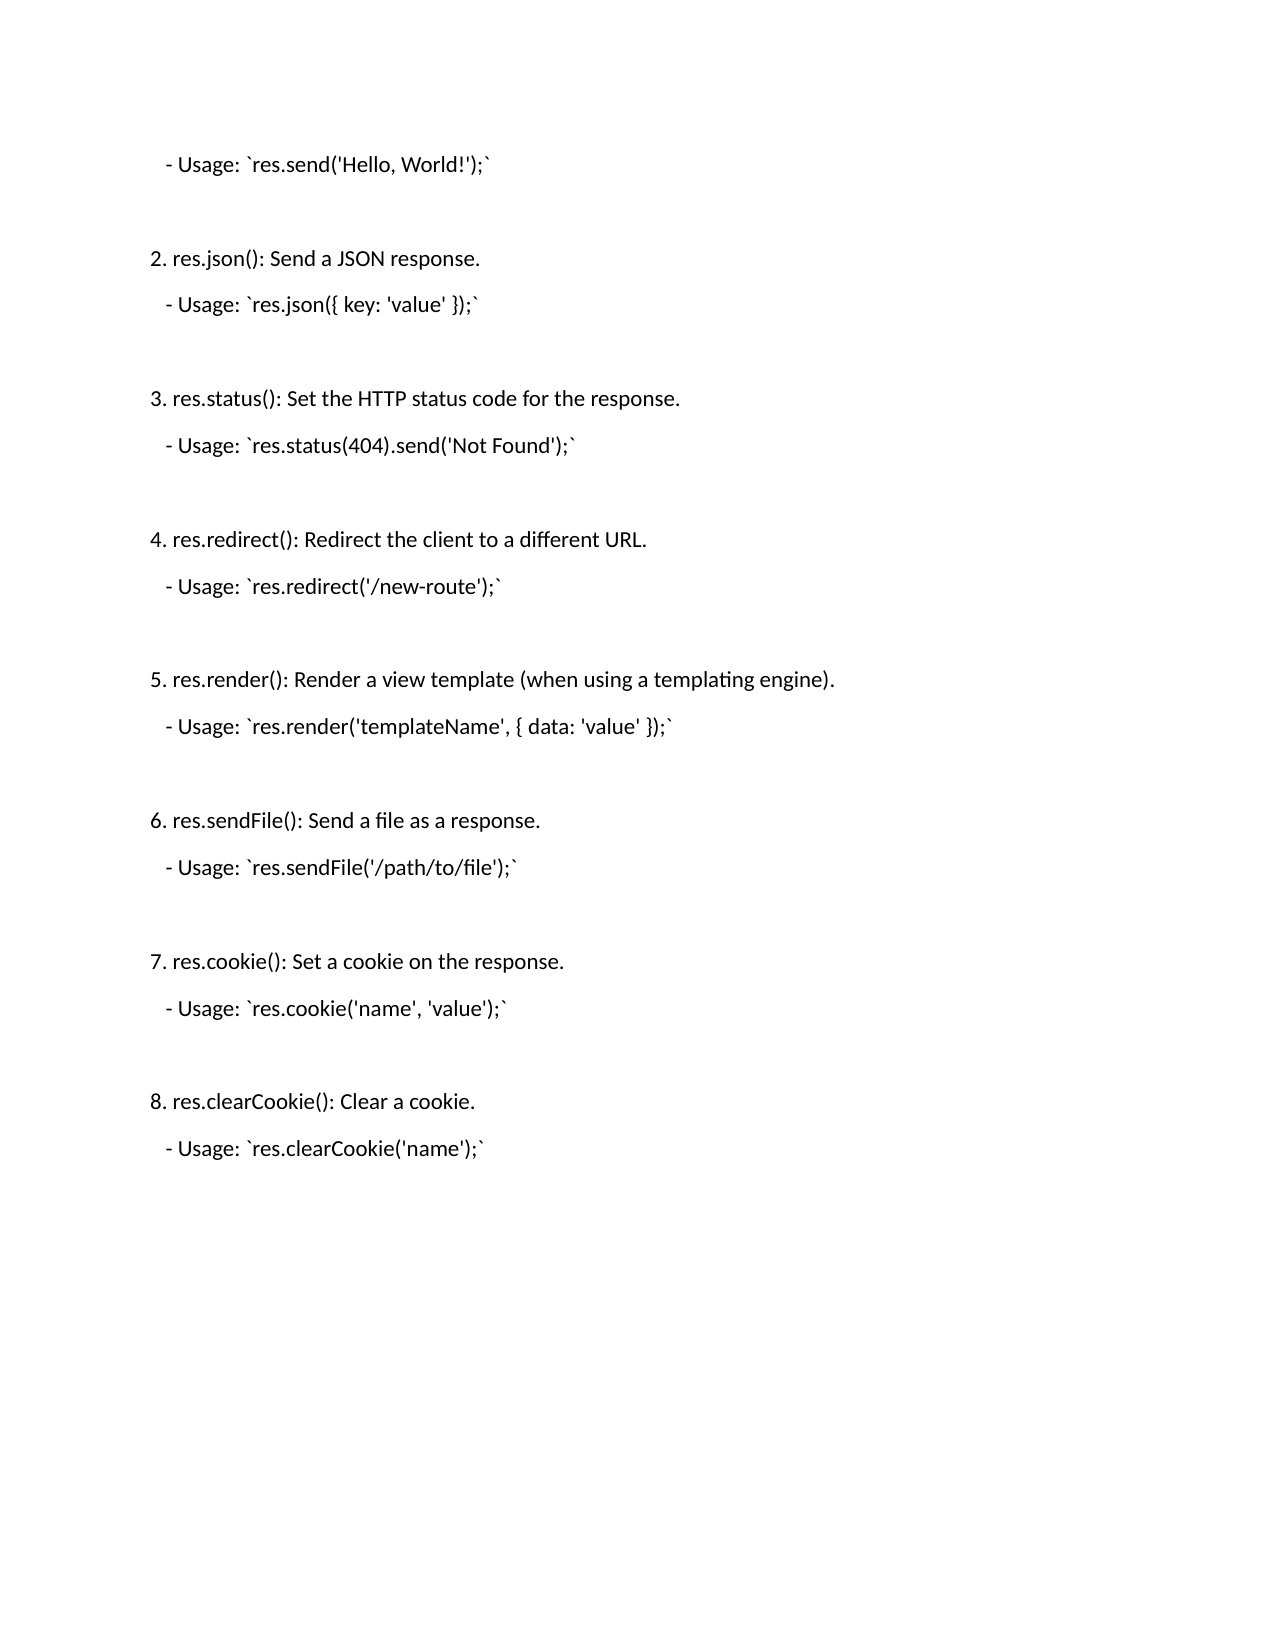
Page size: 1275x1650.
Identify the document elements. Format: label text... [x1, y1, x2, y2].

text 8. res.clearCookie(): Clear a cookie. [150, 1087, 1125, 1116]
text 3. res.status(): Set the HTTP status code for the response. [150, 384, 1125, 412]
text - Usage: `res.clearCookie('name');` [150, 1134, 1125, 1162]
text - Usage: `res.json({ key: 'value' });` [150, 291, 1125, 319]
text 7. res.cookie(): Set a cookie on the response. [150, 947, 1125, 975]
text 2. res.json(): Send a JSON response. [150, 244, 1125, 272]
text - Usage: `res.sendFile('/path/to/file');` [150, 853, 1125, 881]
text 5. res.render(): Render a view template (when using a templating engine). [150, 666, 1125, 694]
text - Usage: `res.status(404).send('Not Found');` [150, 431, 1125, 459]
text - Usage: `res.send('Hello, World!');` [150, 150, 1125, 178]
text 4. res.redirect(): Redirect the client to a different URL. [150, 525, 1125, 553]
text 6. res.sendFile(): Send a file as a response. [150, 806, 1125, 834]
text - Usage: `res.render('templateName', { data: 'value' });` [150, 712, 1125, 741]
text - Usage: `res.redirect('/new-route');` [150, 572, 1125, 600]
text - Usage: `res.cookie('name', 'value');` [150, 994, 1125, 1022]
